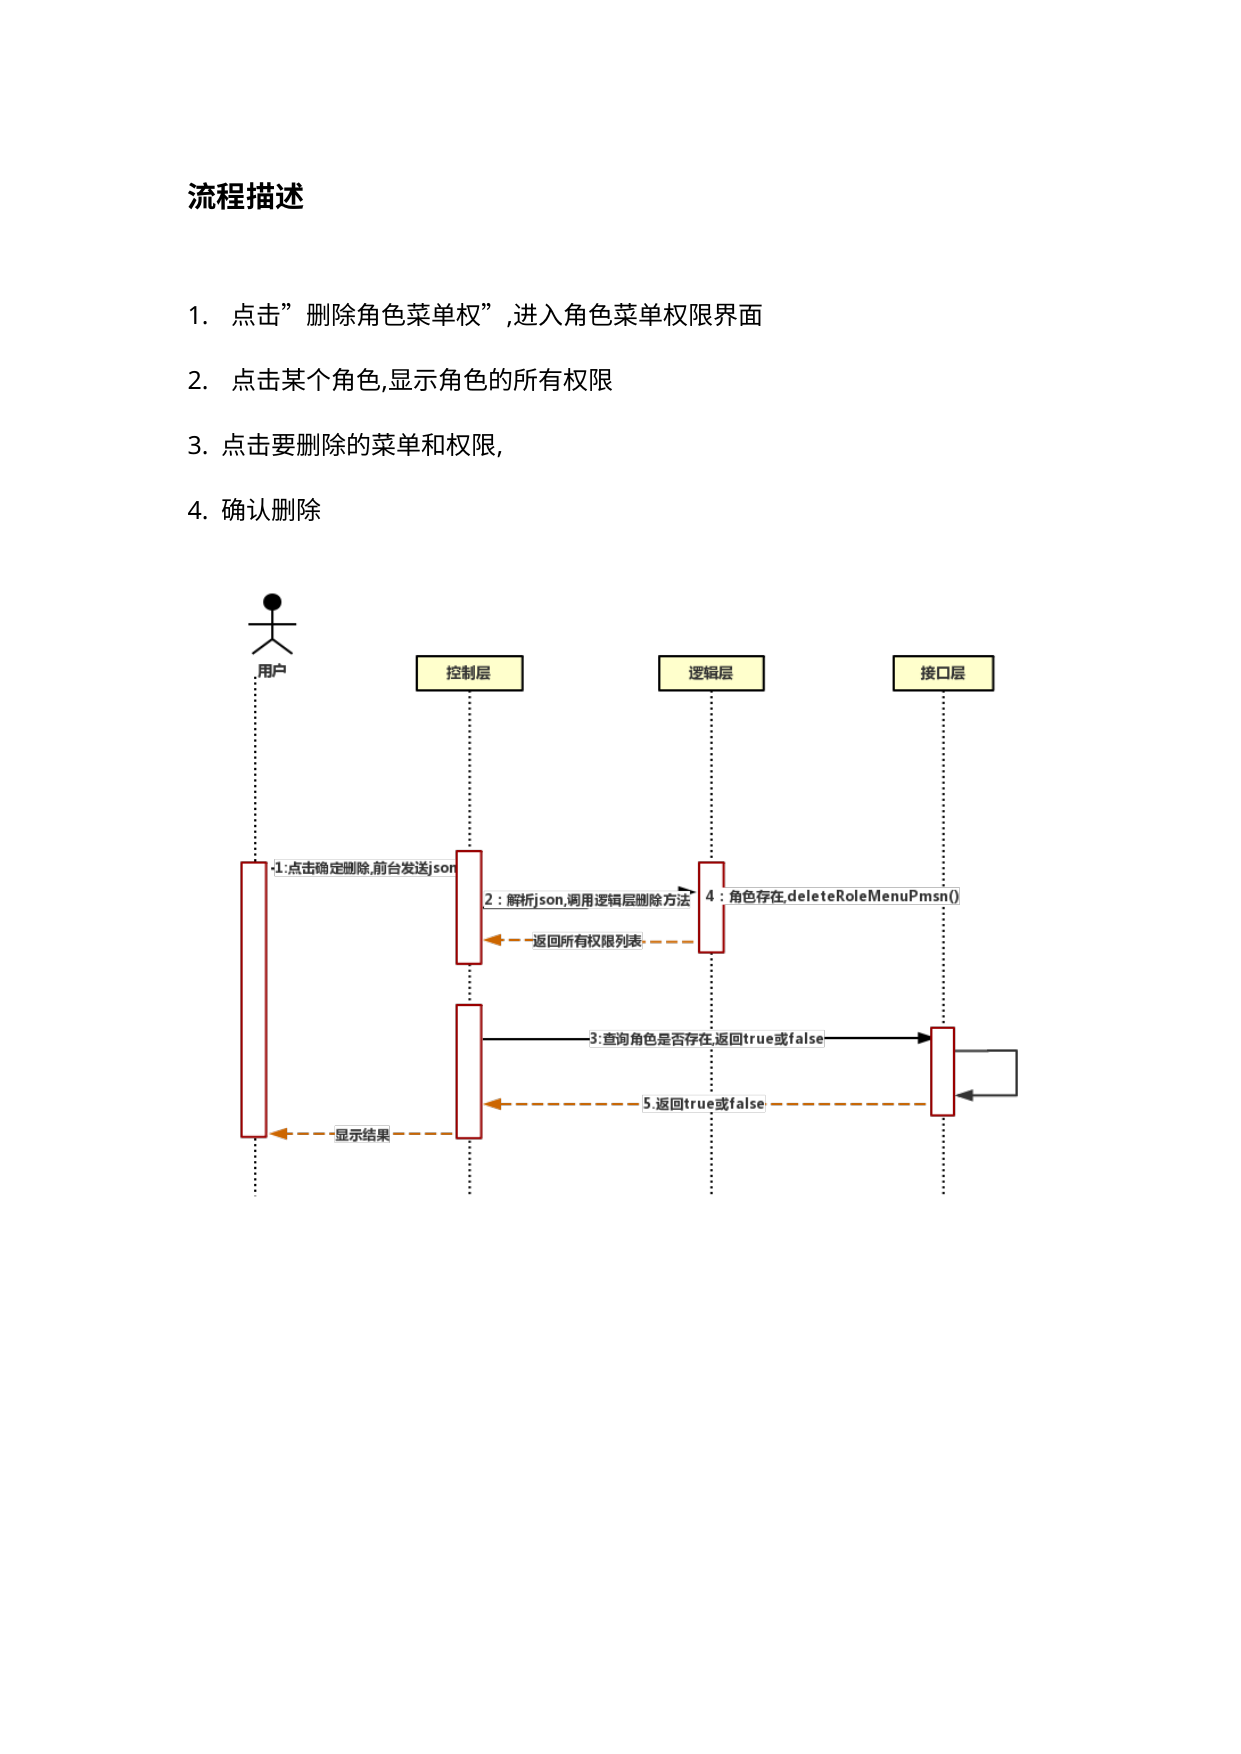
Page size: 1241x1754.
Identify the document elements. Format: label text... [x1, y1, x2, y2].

text 1. 点击”删除角色菜单权”,进入角色菜单权限界面 [187, 281, 1053, 346]
text 3. 点击要删除的菜单和权限, [187, 411, 1053, 476]
text 2. 点击某个角色,显示角色的所有权限 [187, 346, 1053, 411]
picture [187, 540, 1052, 1233]
subtitle 流程描述 [187, 162, 1053, 227]
text 4. 确认删除 [187, 476, 1053, 541]
